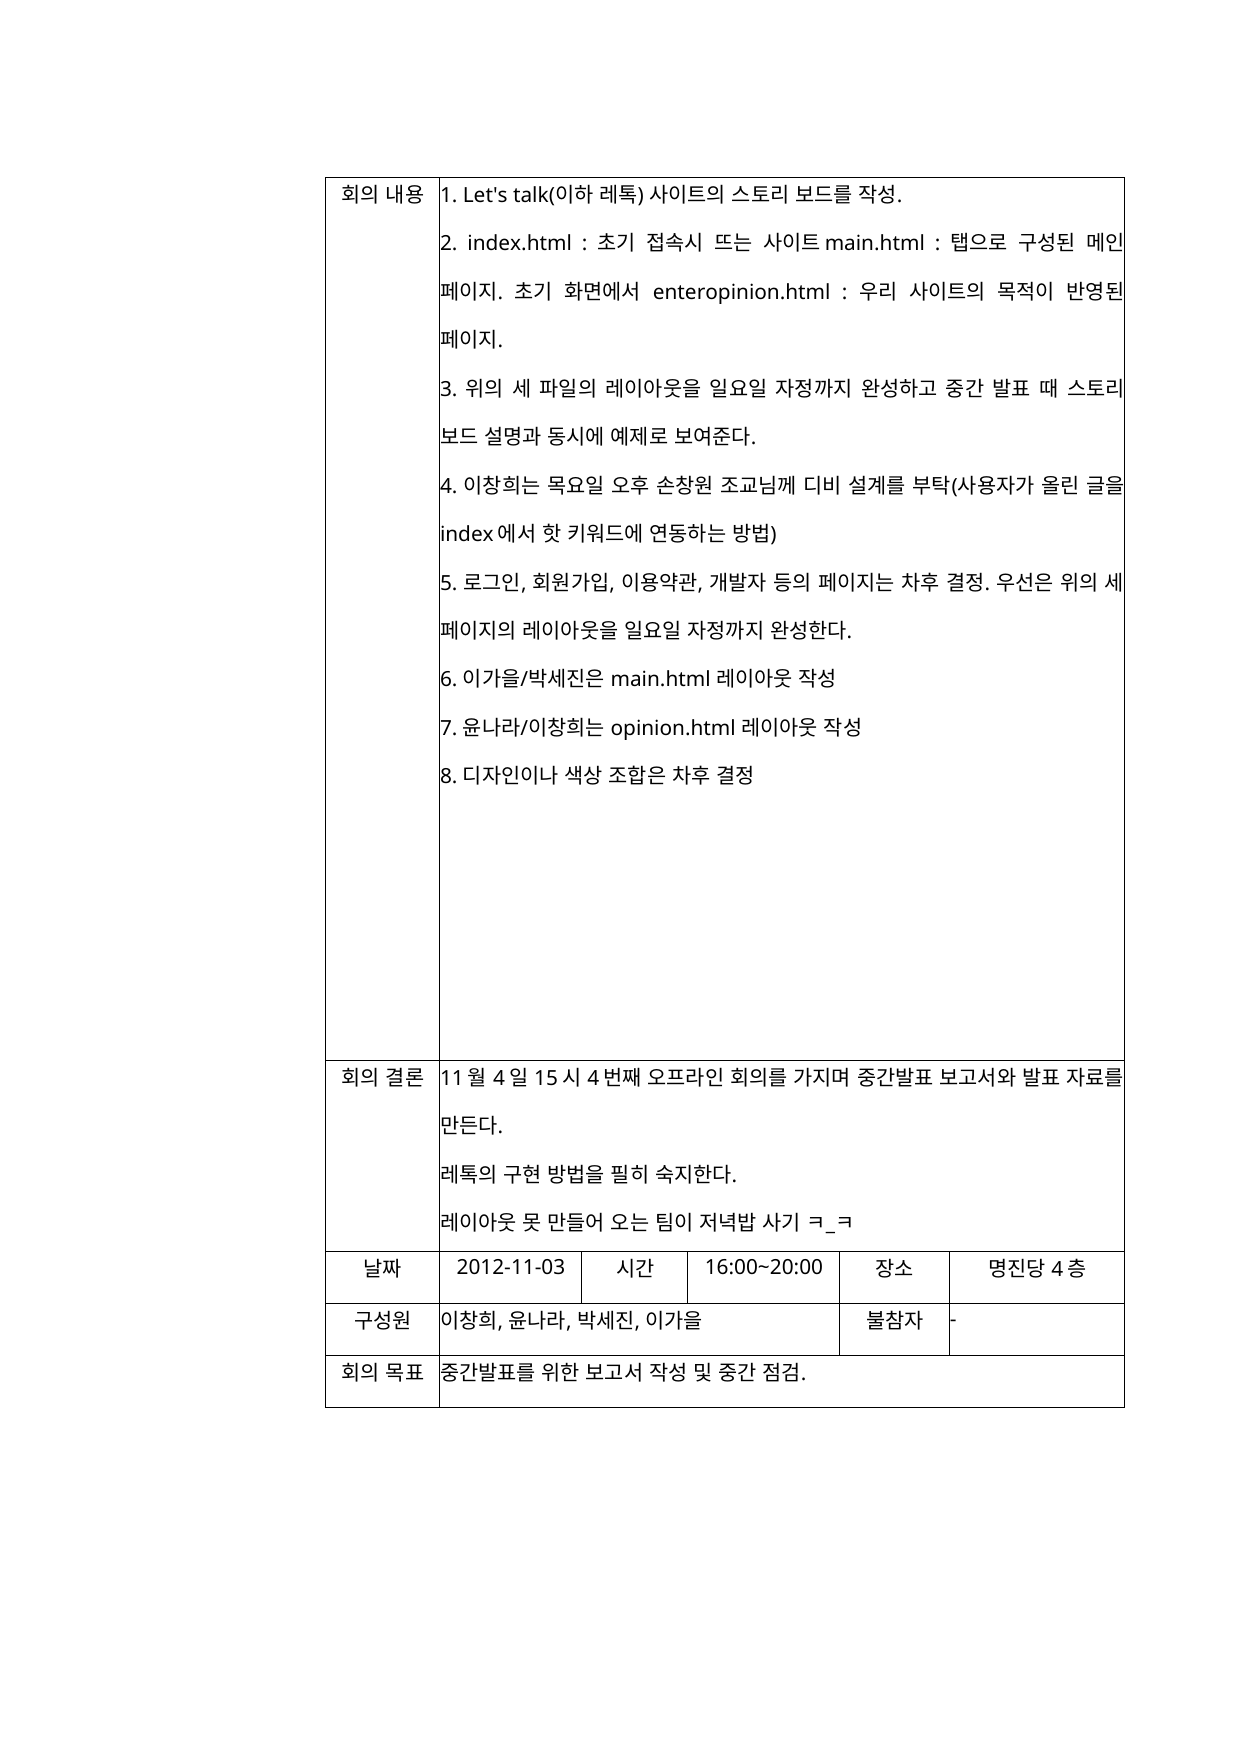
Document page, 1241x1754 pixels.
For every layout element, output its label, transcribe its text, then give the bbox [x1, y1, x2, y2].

table_cell 구성원 [326, 1304, 439, 1355]
table_cell 명진당 4층 [950, 1252, 1124, 1303]
table_cell 이창희, 윤나라, 박세진, 이가을 [440, 1304, 839, 1355]
table_cell 중간발표를 위한 보고서 작성 및 중간 점검. [440, 1356, 1124, 1407]
table_cell 1. Let's talk(이하 레톡) 사이트의 스토리 보드를 작성. 2. index.html : 초기 접속시 뜨는 사이트main.html : 탭으로 구성된 메인 페이지. 초기 화면에서 enteropinion.html : 우리 사이트의 목적이 반영된 페이지. 3. 위의 세 파일의 레이아웃을 일요일 자정까지 완성하고 중간 발표 때 스토리 보드 설명과 동시에 예제로 보여준다. 4. 이창희는 목요일 오후 손창원 조교님께 디비 설계를 부탁(사용자가 올린 글을 index에서 핫 키워드에 연동하는 방법) 5. 로그인, 회원가입, 이용약관, 개발자 등의 페이지는 차후 결정. 우선은 위의 세 페이지의 레이아웃을 일요일 자정까지 완성한다. 6. 이가을/박세진은 main.html 레이아웃 작성 7. 윤나라/이창희는 opinion.html 레이아웃 작성 8. 디자인이나 색상 조합은 차후 결정 [440, 178, 1124, 1060]
table_cell - [950, 1304, 1124, 1355]
table_cell 회의 내용 [326, 178, 439, 1060]
table_cell 16:00~20:00 [688, 1252, 839, 1303]
table_cell 장소 [840, 1252, 949, 1303]
table_cell 회의 목표 [326, 1356, 439, 1407]
table_cell 11월 4일 15시 4번째 오프라인 회의를 가지며 중간발표 보고서와 발표 자료를 만든다. 레톡의 구현 방법을 필히 숙지한다. 레이아웃 못 만들어 오는 팀이 저녁밥 사기 ㅋ_ㅋ [440, 1061, 1124, 1251]
table_cell 불참자 [840, 1304, 949, 1355]
table_cell 시간 [582, 1252, 687, 1303]
table_cell 2012-11-03 [440, 1252, 581, 1303]
table_cell 날짜 [326, 1252, 439, 1303]
table_cell 회의 결론 [326, 1061, 439, 1251]
